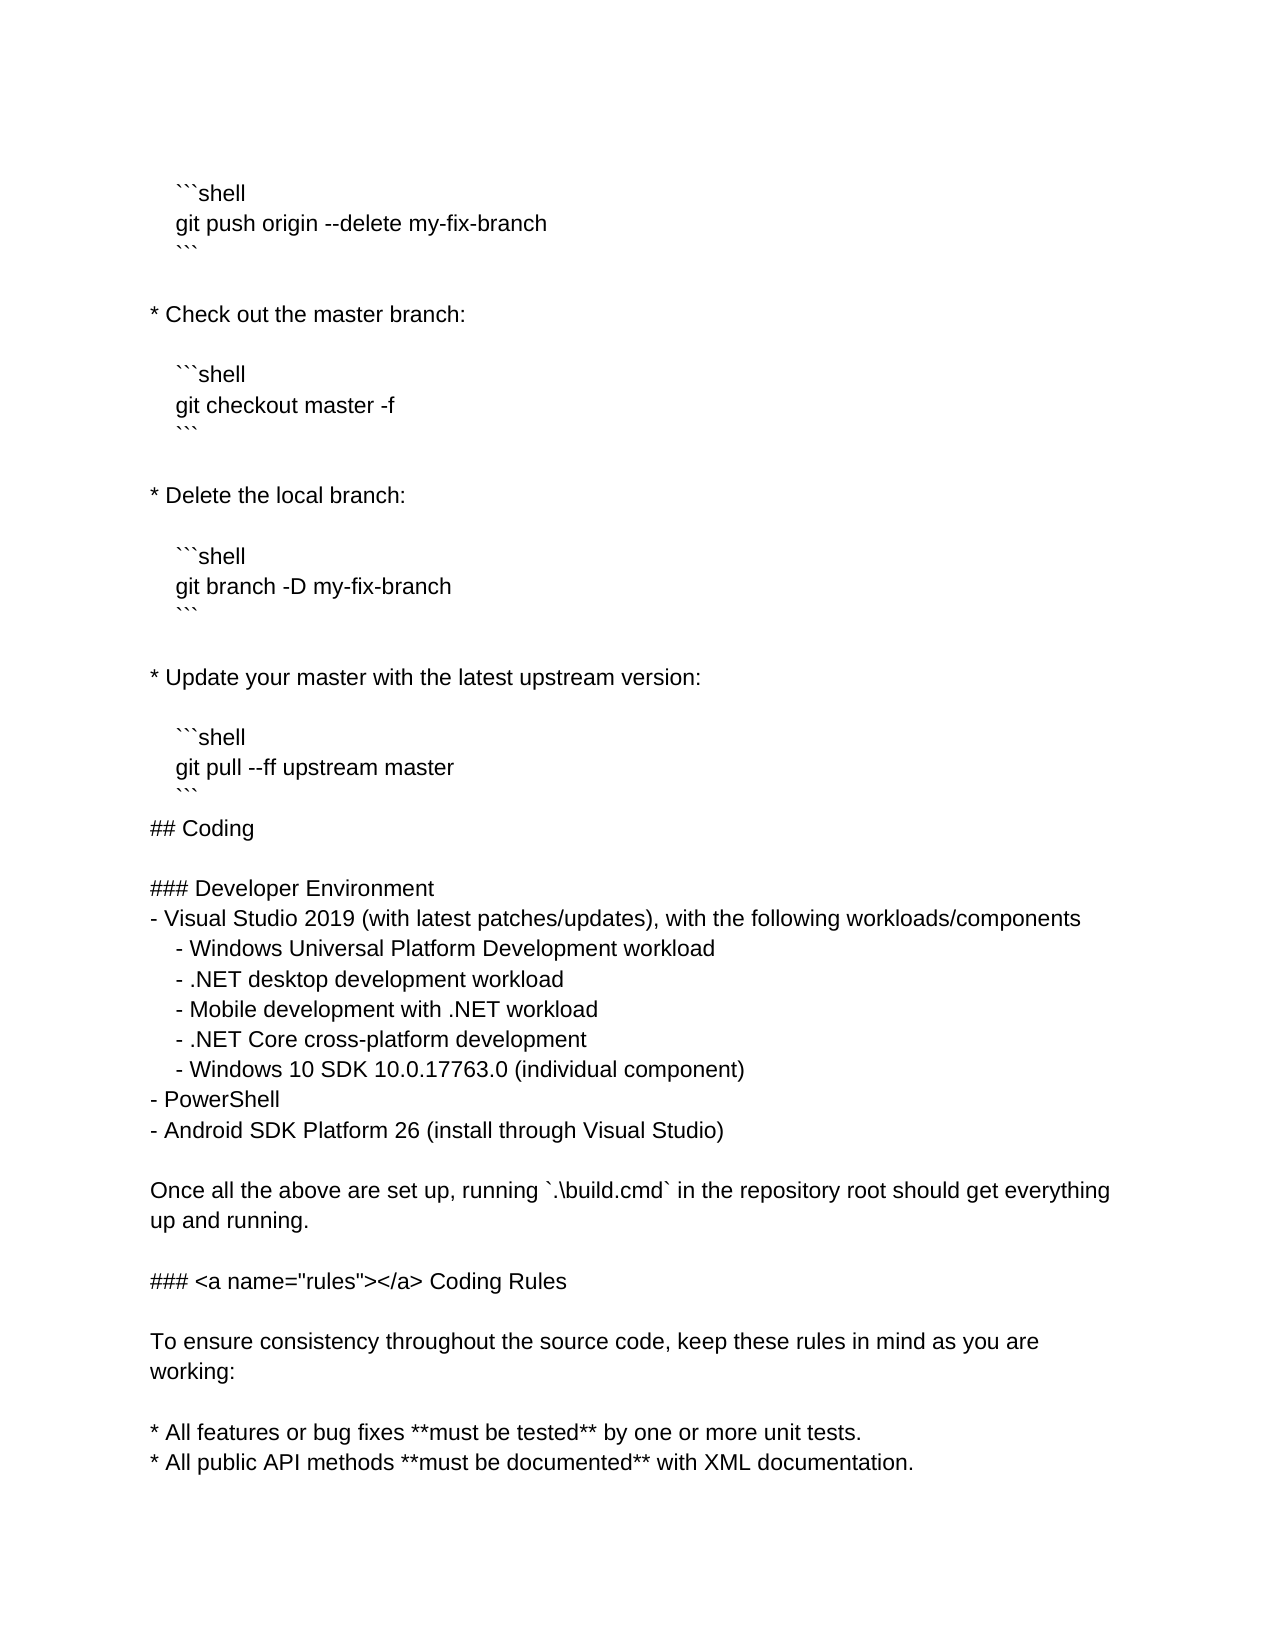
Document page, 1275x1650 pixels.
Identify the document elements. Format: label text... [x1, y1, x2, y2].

text ```shell [150, 543, 1125, 569]
text - PowerShell [150, 1086, 1125, 1113]
text ``` [150, 241, 1125, 267]
text ```shell [150, 180, 1125, 207]
text git push origin --delete my-fix-branch [150, 210, 1125, 237]
text ```shell [150, 724, 1125, 750]
text - .NET desktop development workload [150, 966, 1125, 992]
text * Check out the master branch: [150, 301, 1125, 327]
text - Visual Studio 2019 (with latest patches/updates), with the following workloads/components [150, 905, 1125, 932]
text - .NET Core cross-platform development [150, 1026, 1125, 1052]
text git branch -D my-fix-branch [150, 573, 1125, 599]
text - Android SDK Platform 26 (install through Visual Studio) [150, 1117, 1125, 1143]
text Once all the above are set up, running `.\build.cmd` in the repository root should get everything up and running. [150, 1177, 1125, 1234]
text - Mobile development with .NET workload [150, 996, 1125, 1022]
text * All features or bug fixes **must be tested** by one or more unit tests. [150, 1419, 1125, 1445]
text * Update your master with the latest upstream version: [150, 663, 1125, 690]
text - Windows 10 SDK 10.0.17763.0 (individual component) [150, 1056, 1125, 1083]
text ## Coding [150, 814, 1125, 841]
text * Delete the local branch: [150, 482, 1125, 509]
text git pull --ff upstream master [150, 754, 1125, 781]
text ``` [150, 784, 1125, 811]
text - Windows Universal Platform Development workload [150, 935, 1125, 962]
text To ensure consistency throughout the source code, keep these rules in mind as you are working: [150, 1328, 1125, 1385]
text ``` [150, 422, 1125, 448]
text ``` [150, 603, 1125, 629]
text * All public API methods **must be documented** with XML documentation. [150, 1449, 1125, 1475]
text ### <a name="rules"></a> Coding Rules [150, 1268, 1125, 1294]
text ### Developer Environment [150, 875, 1125, 901]
text ```shell [150, 361, 1125, 388]
text git checkout master -f [150, 392, 1125, 418]
